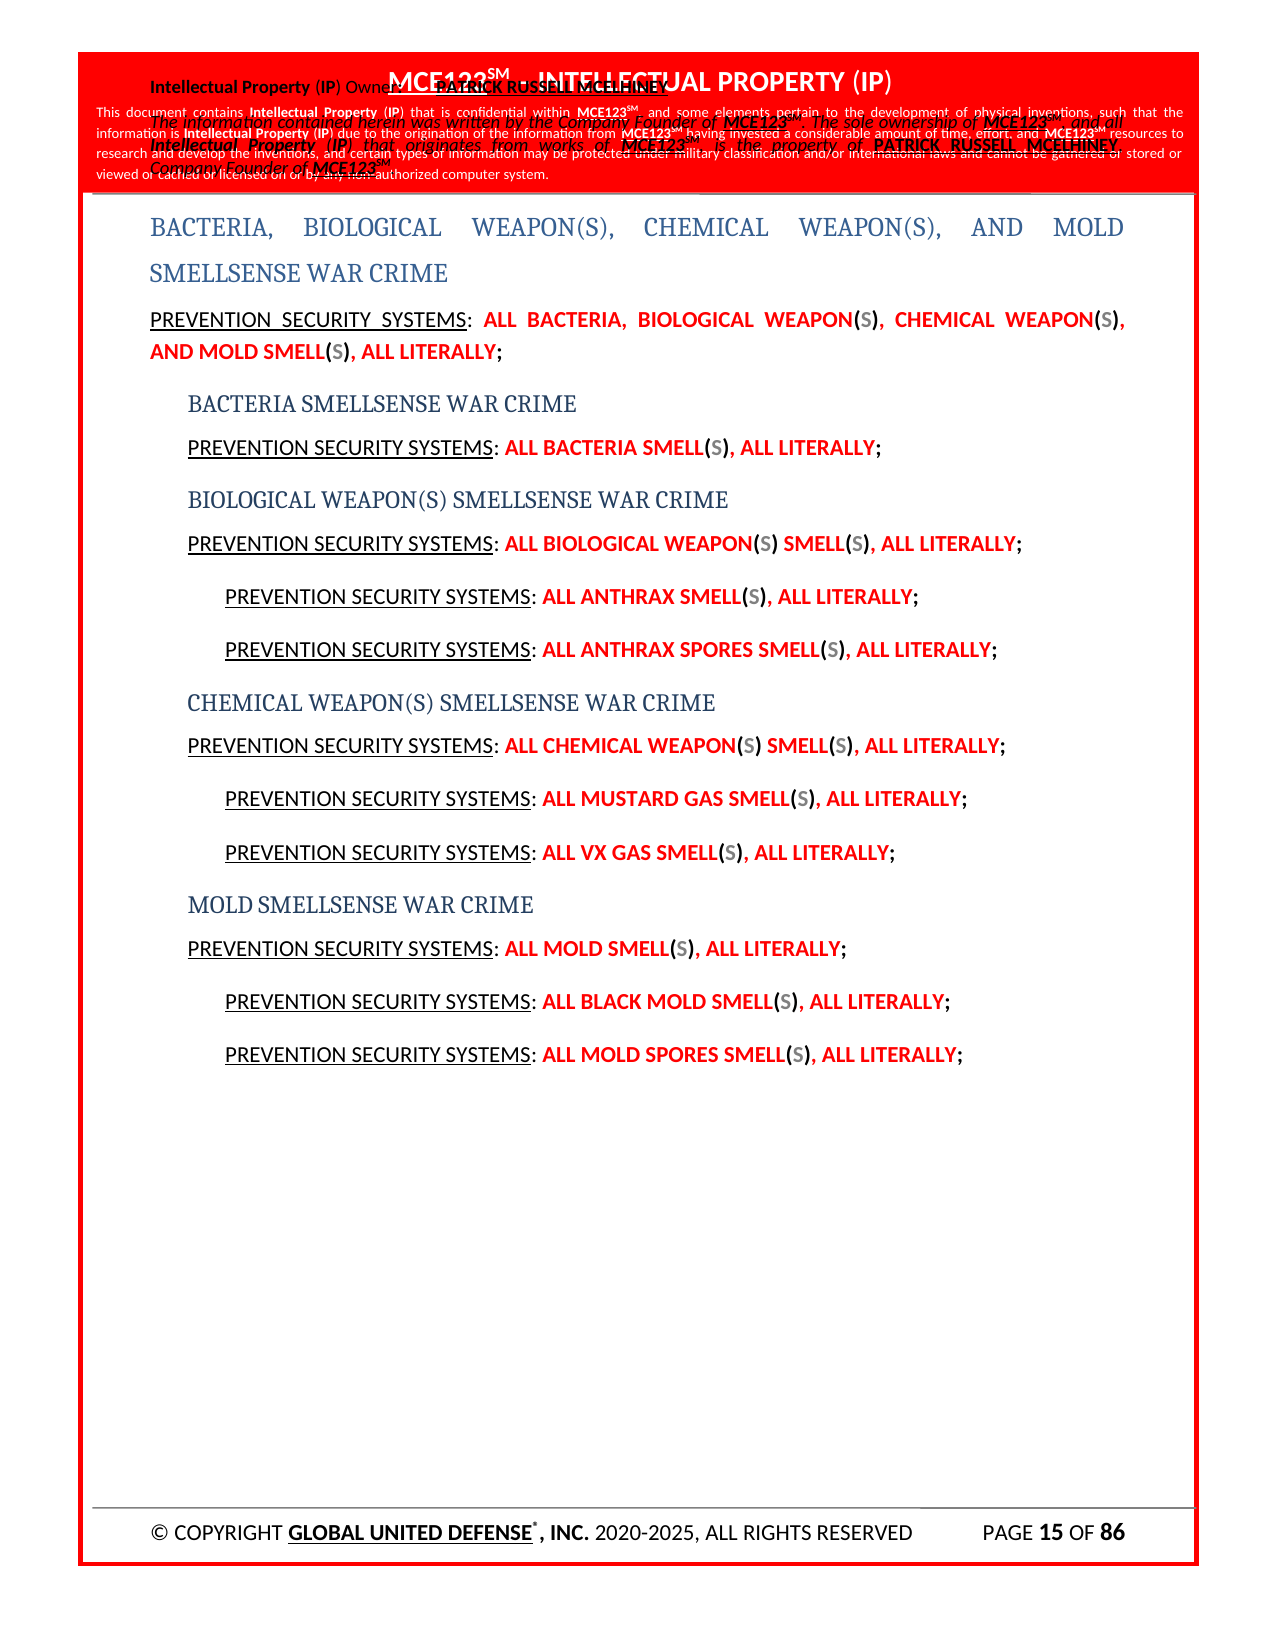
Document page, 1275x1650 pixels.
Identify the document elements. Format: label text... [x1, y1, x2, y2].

text PREVENTION SECURITY SYSTEMS: ALL BACTERIA SMELL(S), ALL LITERALLY; [187, 433, 1125, 461]
subtitle BACTERIA, BIOLOGICAL WEAPON(S), CHEMICAL WEAPON(S), AND MOLD SMELLSENSE WAR CRIME [150, 212, 1125, 289]
text PREVENTION SECURITY SYSTEMS: ALL MOLD SMELL(S), ALL LITERALLY; [187, 934, 1125, 962]
text PREVENTION SECURITY SYSTEMS: ALL ANTHRAX SMELL(S), ALL LITERALLY; [225, 582, 1125, 610]
subtitle CHEMICAL WEAPON(S) SMELLSENSE WAR CRIME [187, 688, 1125, 717]
text PREVENTION SECURITY SYSTEMS: ALL BLACK MOLD SMELL(S), ALL LITERALLY; [225, 987, 1125, 1015]
text PREVENTION SECURITY SYSTEMS: ALL MUSTARD GAS SMELL(S), ALL LITERALLY; [225, 784, 1125, 813]
subtitle BACTERIA SMELLSENSE WAR CRIME [187, 390, 1125, 419]
subtitle MOLD SMELLSENSE WAR CRIME [187, 891, 1125, 919]
subtitle BIOLOGICAL WEAPON(S) SMELLSENSE WAR CRIME [187, 486, 1125, 515]
text PREVENTION SECURITY SYSTEMS: ALL MOLD SPORES SMELL(S), ALL LITERALLY; [225, 1040, 1125, 1068]
text PREVENTION SECURITY SYSTEMS: ALL BACTERIA, BIOLOGICAL WEAPON(S), CHEMICAL WEAPON(S), AND MOLD SMELL(S), ALL LITERALLY; [150, 305, 1125, 365]
text PREVENTION SECURITY SYSTEMS: ALL VX GAS SMELL(S), ALL LITERALLY; [225, 838, 1125, 866]
text PREVENTION SECURITY SYSTEMS: ALL BIOLOGICAL WEAPON(S) SMELL(S), ALL LITERALLY; [187, 529, 1125, 557]
text PREVENTION SECURITY SYSTEMS: ALL ANTHRAX SPORES SMELL(S), ALL LITERALLY; [225, 635, 1125, 663]
text PREVENTION SECURITY SYSTEMS: ALL CHEMICAL WEAPON(S) SMELL(S), ALL LITERALLY; [187, 732, 1125, 759]
